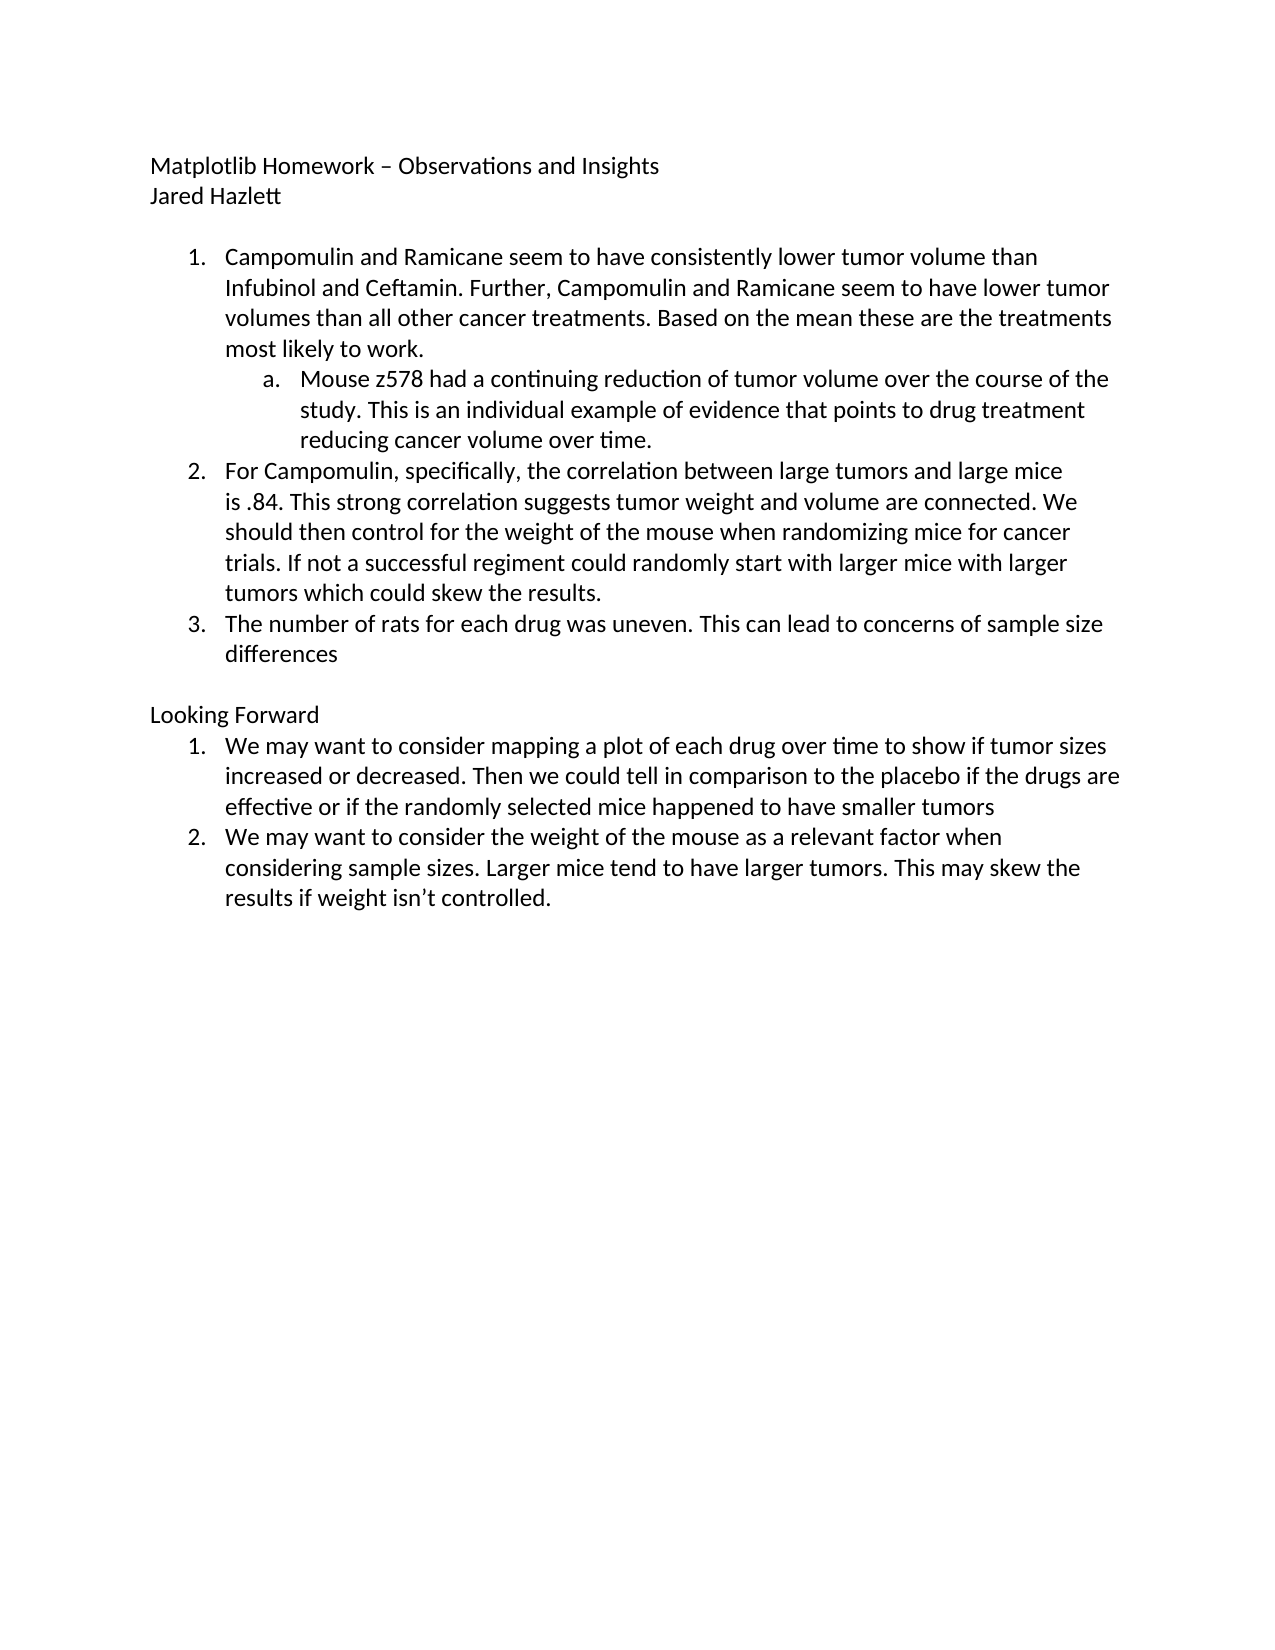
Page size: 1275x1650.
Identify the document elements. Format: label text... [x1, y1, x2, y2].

list For Campomulin, specifically, the correlation between large tumors and large mice is .84. This strong correlation suggests tumor weight and volume are connected. We should then control for the weight of the mouse when randomizing mice for cancer trials. If not a successful regiment could randomly start with larger mice with larger tumors which could skew the results. [187, 455, 1125, 608]
text Looking Forward [150, 699, 1125, 730]
text Matplotlib Homework – Observations and Insights [150, 150, 1125, 181]
list We may want to consider the weight of the mouse as a relevant factor when considering sample sizes. Larger mice tend to have larger tumors. This may skew the results if weight isn’t controlled. [187, 821, 1125, 913]
list Mouse z578 had a continuing reduction of tumor volume over the course of the study. This is an individual example of evidence that points to drug treatment reducing cancer volume over time. [262, 364, 1125, 455]
list The number of rats for each drug was uneven. This can lead to concerns of sample size differences [187, 608, 1125, 669]
list Campomulin and Ramicane seem to have consistently lower tumor volume than Infubinol and Ceftamin. Further, Campomulin and Ramicane seem to have lower tumor volumes than all other cancer treatments. Based on the mean these are the treatments most likely to work. [187, 242, 1125, 364]
text Jared Hazlett [150, 181, 1125, 211]
list We may want to consider mapping a plot of each drug over time to show if tumor sizes increased or decreased. Then we could tell in comparison to the placebo if the drugs are effective or if the randomly selected mice happened to have smaller tumors [187, 730, 1125, 821]
